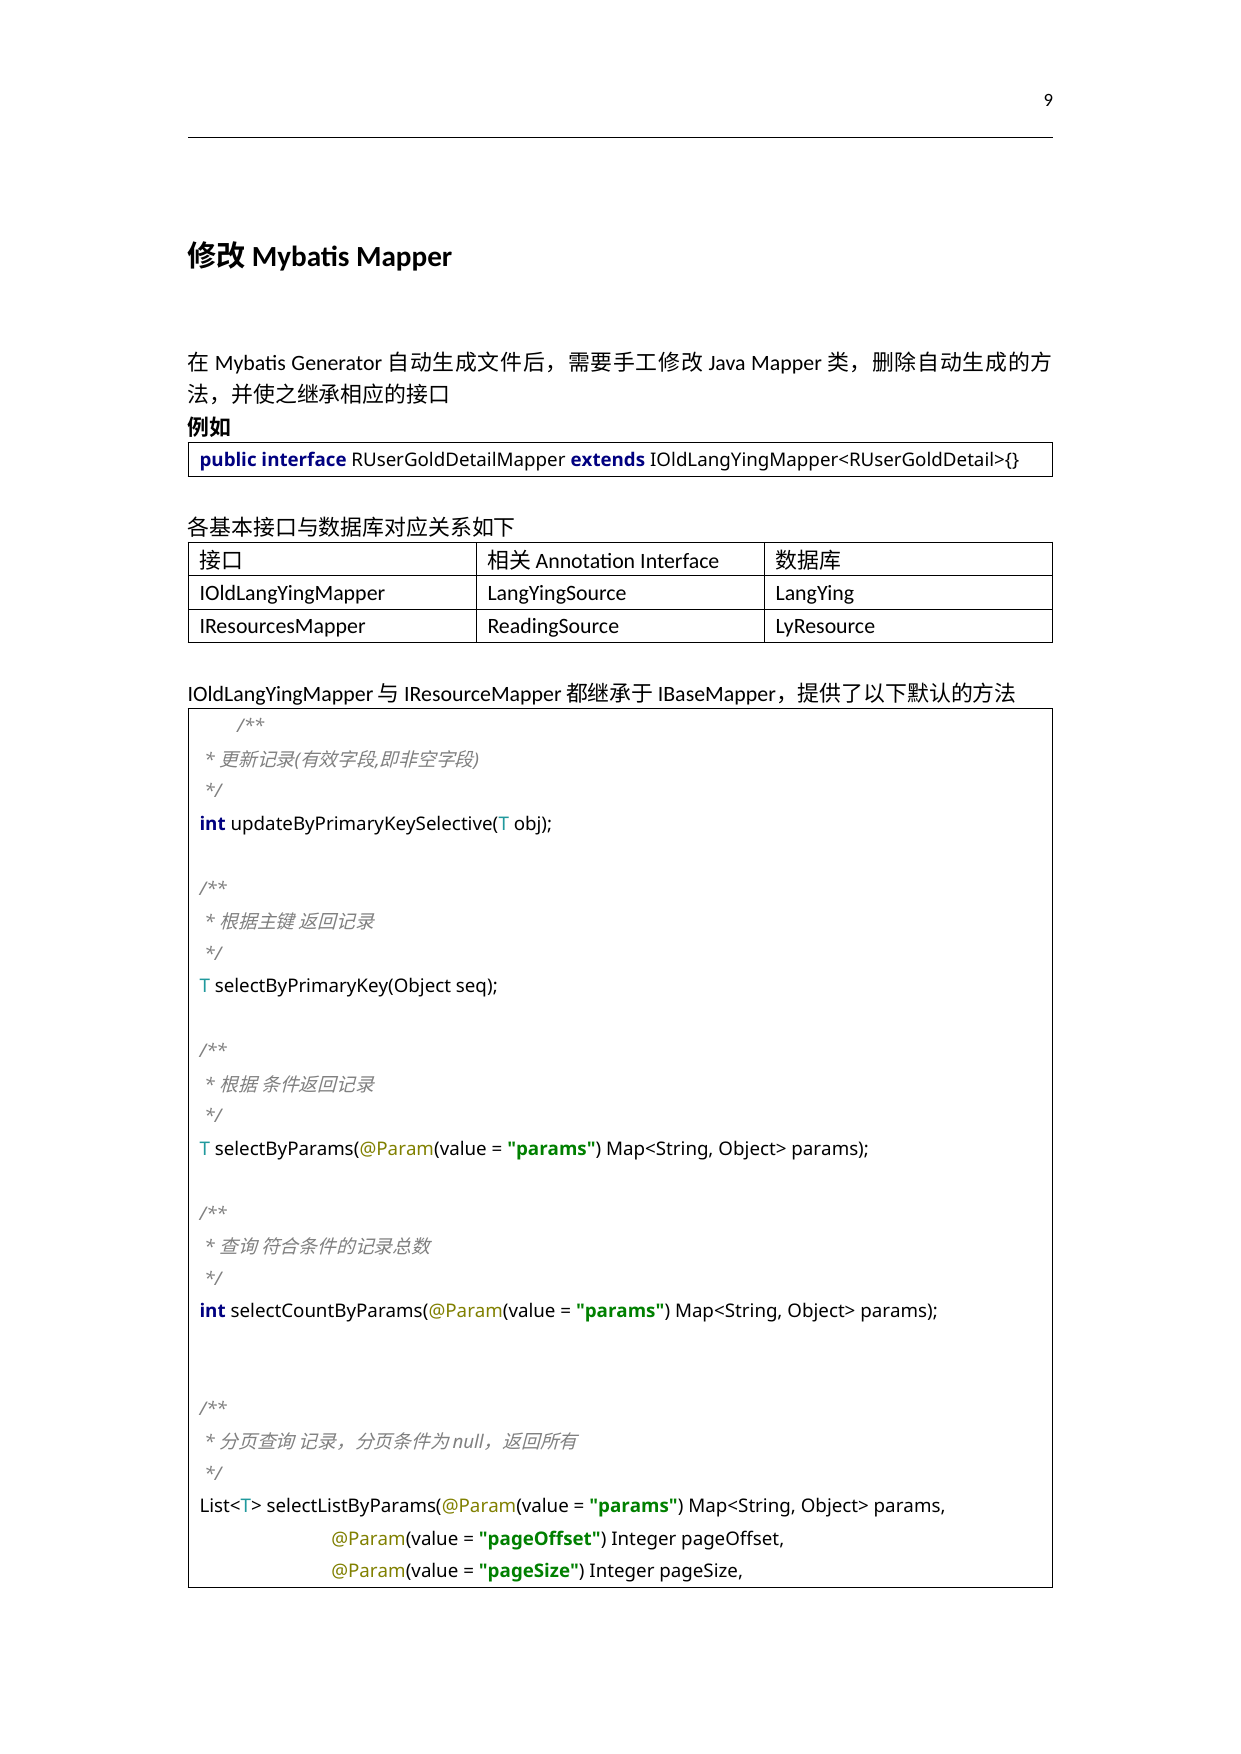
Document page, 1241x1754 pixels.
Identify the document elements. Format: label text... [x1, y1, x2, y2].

table_cell IResourcesMapper [189, 610, 476, 642]
text IOldLangYingMapper与IResourceMapper都继承于IBaseMapper，提供了以下默认的方法 [187, 676, 1053, 708]
text 在Mybatis Generator自动生成文件后，需要手工修改Java Mapper类，删除自动生成的方法，并使之继承相应的接口 [187, 344, 1053, 409]
table_cell LyResource [765, 610, 1052, 642]
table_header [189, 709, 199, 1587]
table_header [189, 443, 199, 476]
table_header 相关Annotation Interface [477, 543, 764, 575]
table_cell ReadingSource [477, 610, 764, 642]
table_cell IOldLangYingMapper [189, 576, 476, 609]
table_header 数据库 [765, 543, 1052, 575]
table_cell LangYing [765, 576, 1052, 609]
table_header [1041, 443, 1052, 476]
text 例如 [187, 409, 1053, 442]
subtitle 修改Mybatis Mapper [187, 222, 1053, 287]
text 各基本接口与数据库对应关系如下 [187, 509, 1053, 542]
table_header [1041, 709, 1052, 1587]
table_cell LangYingSource [477, 576, 764, 609]
table_header 接口 [189, 543, 476, 575]
